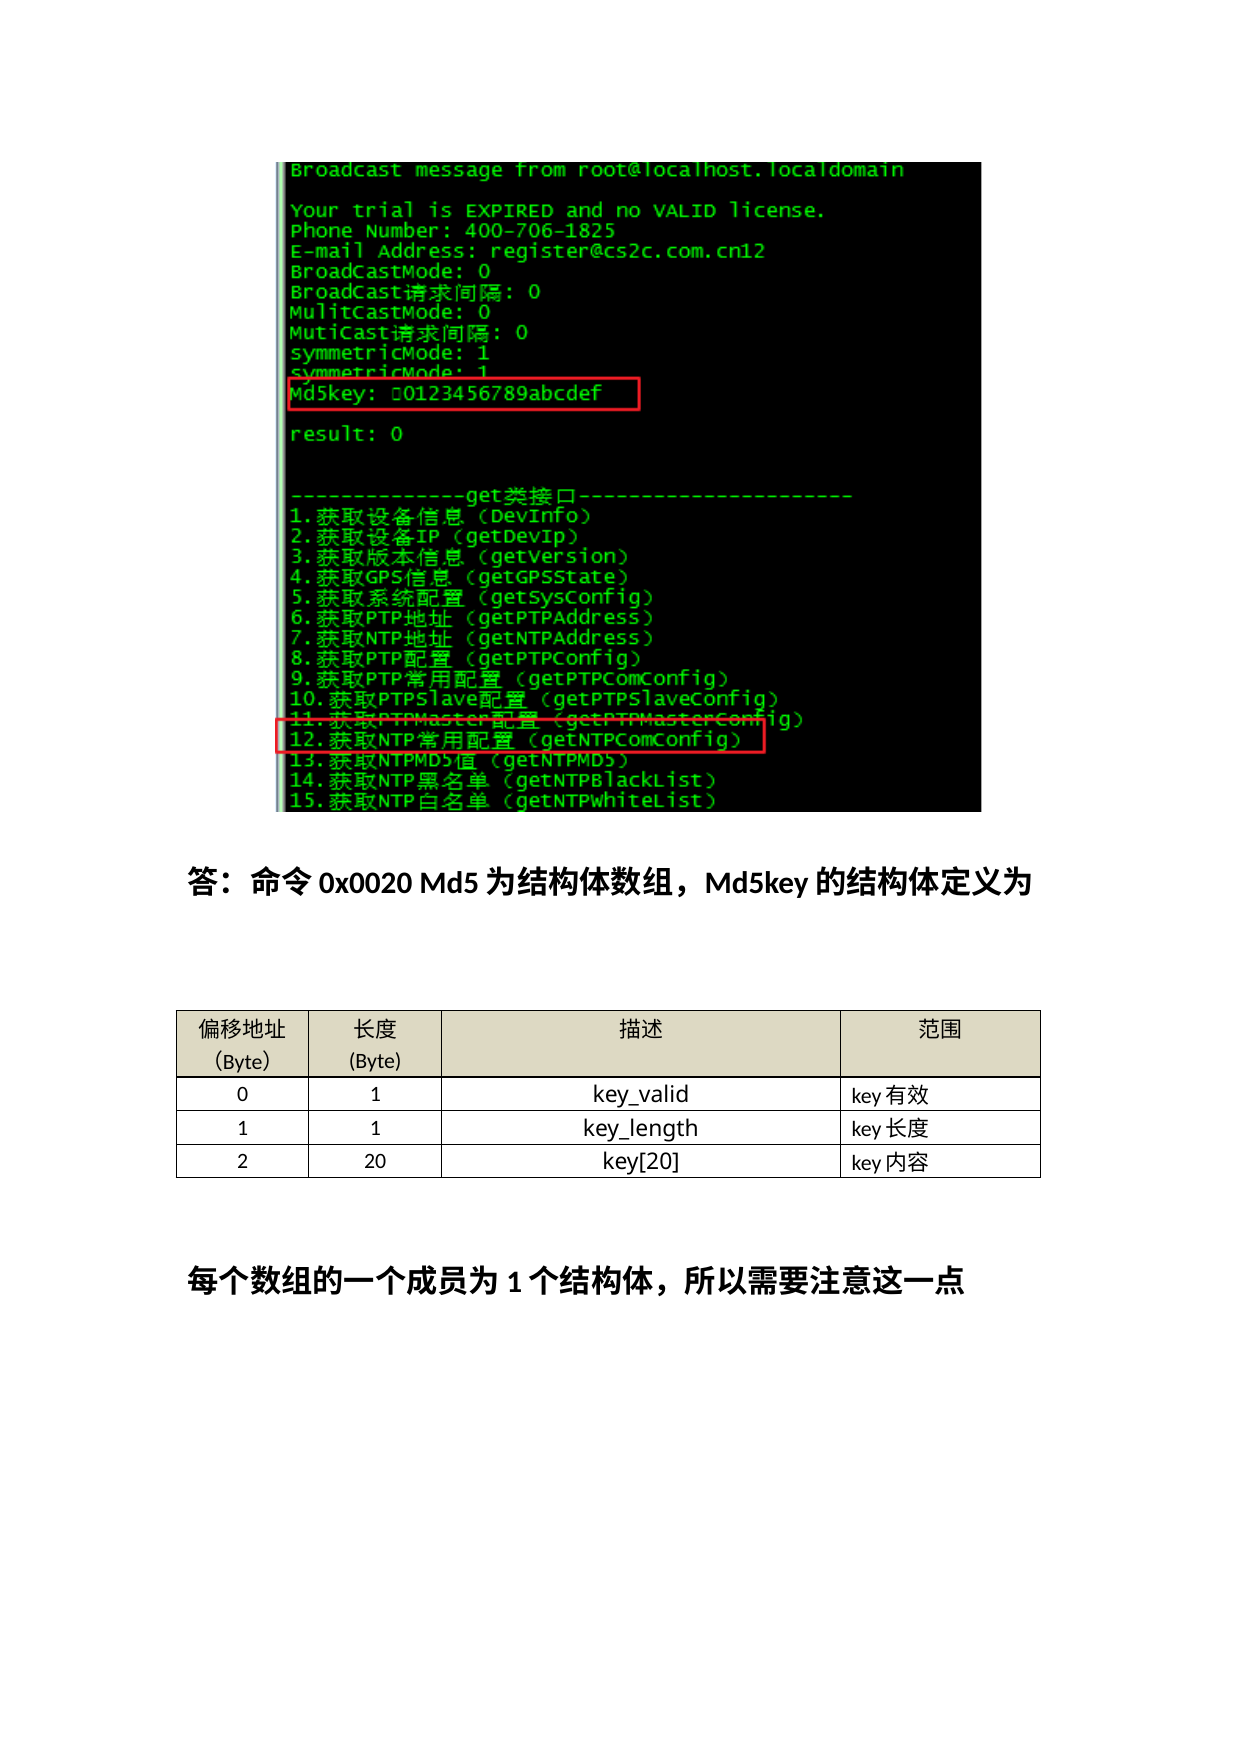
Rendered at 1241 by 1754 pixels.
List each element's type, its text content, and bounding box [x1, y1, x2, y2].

subtitle 每个数组的一个成员为1个结构体，所以需要注意这一点 [187, 1246, 1053, 1311]
subtitle 答：命令0x0020 Md5为结构体数组，Md5key的结构体定义为 [187, 847, 1053, 912]
table_cell key内容 [841, 1145, 1040, 1177]
table_cell key有效 [841, 1078, 1040, 1110]
table_header 长度 (Byte) [309, 1011, 441, 1076]
table_header 范围 [841, 1011, 1040, 1076]
table_cell 0 [177, 1078, 308, 1110]
table_cell 1 [309, 1111, 441, 1143]
table_header 偏移地址（Byte） [177, 1011, 308, 1076]
table_cell key_valid [442, 1078, 840, 1110]
table_cell 20 [309, 1145, 441, 1177]
table_cell 1 [309, 1078, 441, 1110]
table_header 描述 [442, 1011, 840, 1076]
table_cell key_length [442, 1111, 840, 1143]
table_cell key[20] [442, 1145, 840, 1177]
picture [275, 162, 982, 812]
table_cell 1 [177, 1111, 308, 1143]
table_cell key长度 [841, 1111, 1040, 1143]
table_cell 2 [177, 1145, 308, 1177]
